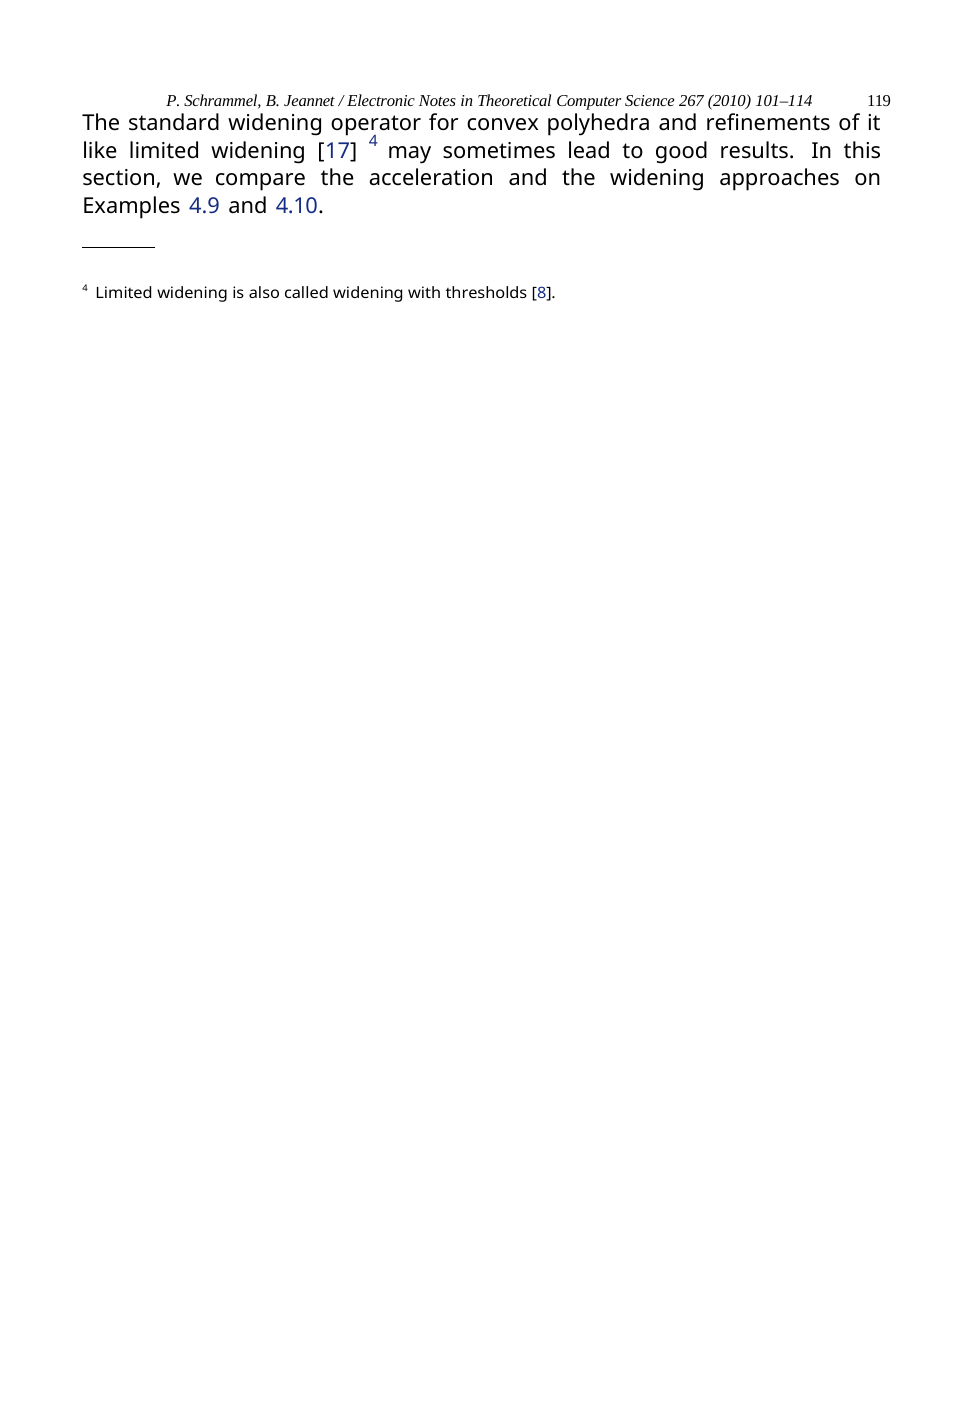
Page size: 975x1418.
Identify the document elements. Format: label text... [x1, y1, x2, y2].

text The standard widening operator for convex polyhedra and refinements of it like limited widening [17] 4 may sometimes lead to good results. In this section, we compare the acceleration and the widening approaches on Examples 4.9 and 4.10. [82, 108, 881, 219]
text 4 Limited widening is also called widening with thresholds [8]. [82, 282, 904, 303]
